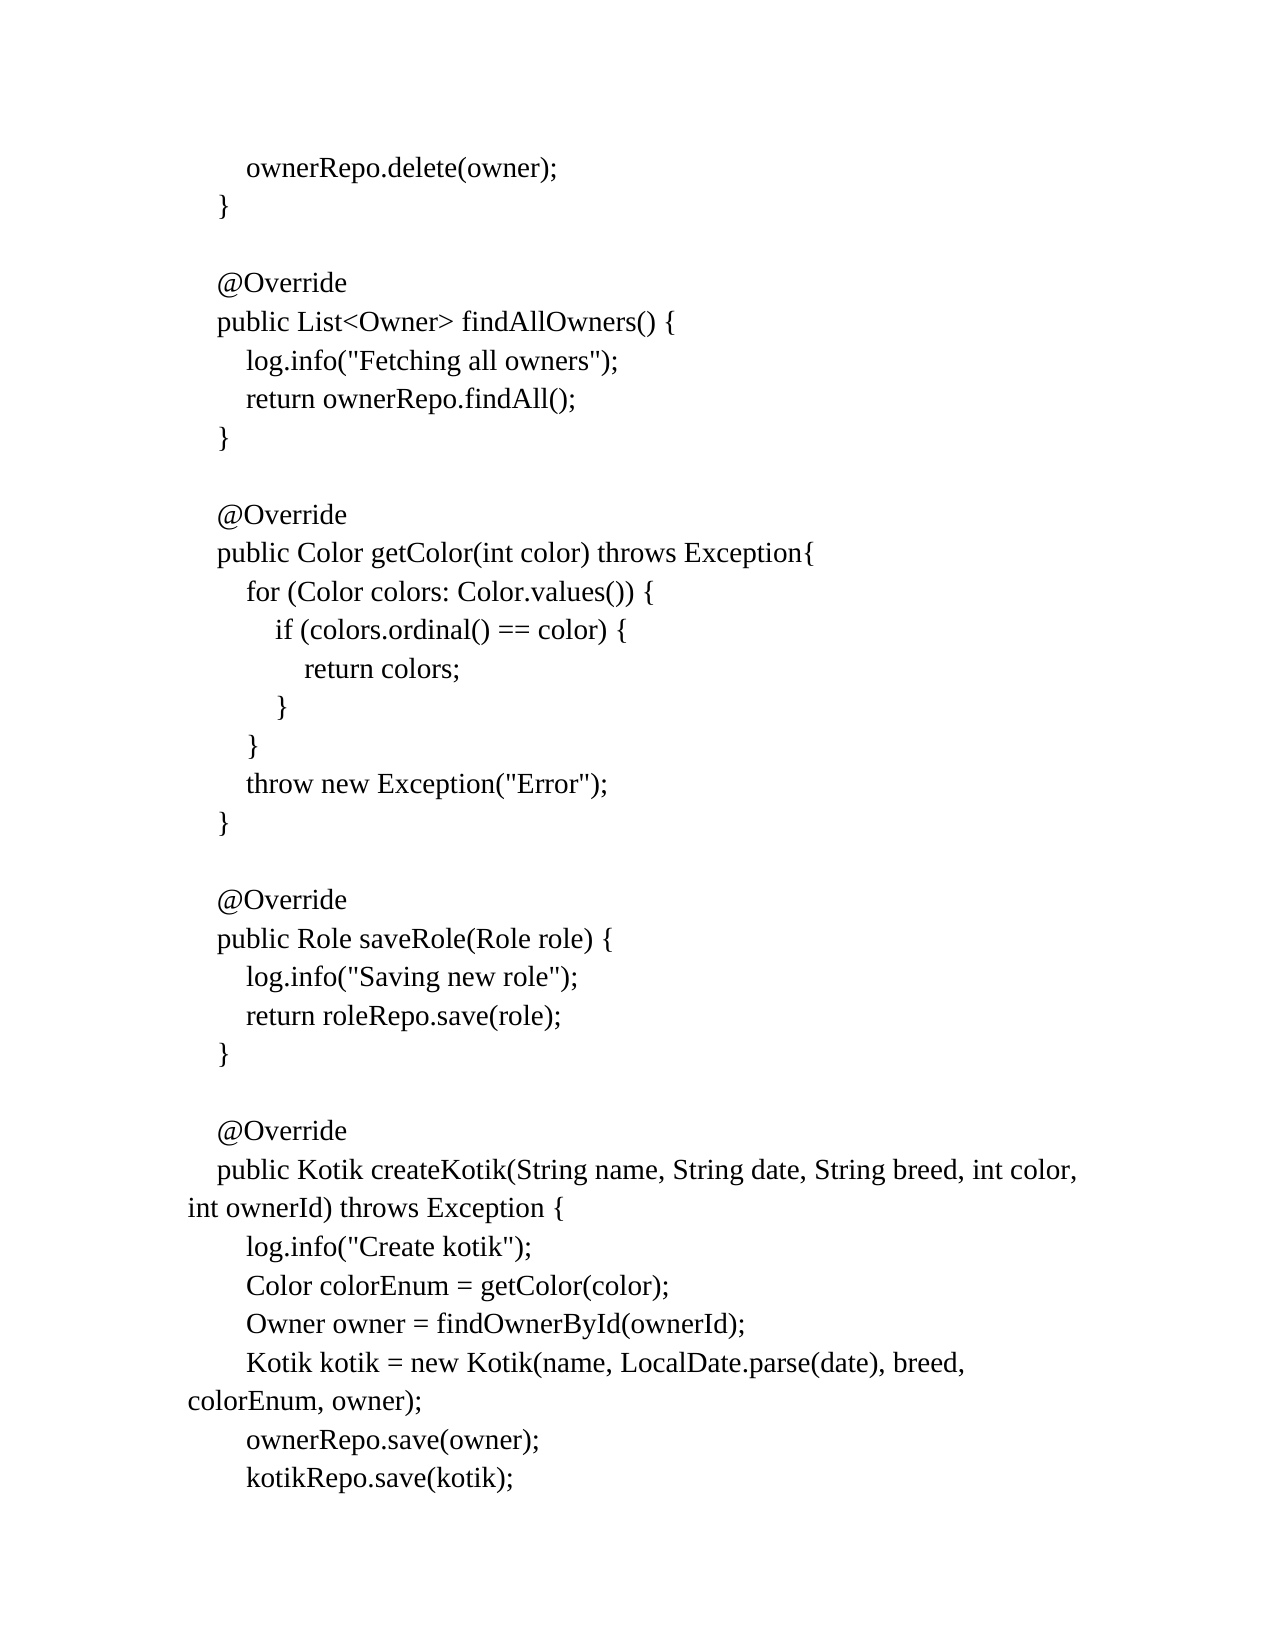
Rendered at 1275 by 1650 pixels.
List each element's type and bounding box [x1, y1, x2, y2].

text [187, 150, 1087, 1494]
